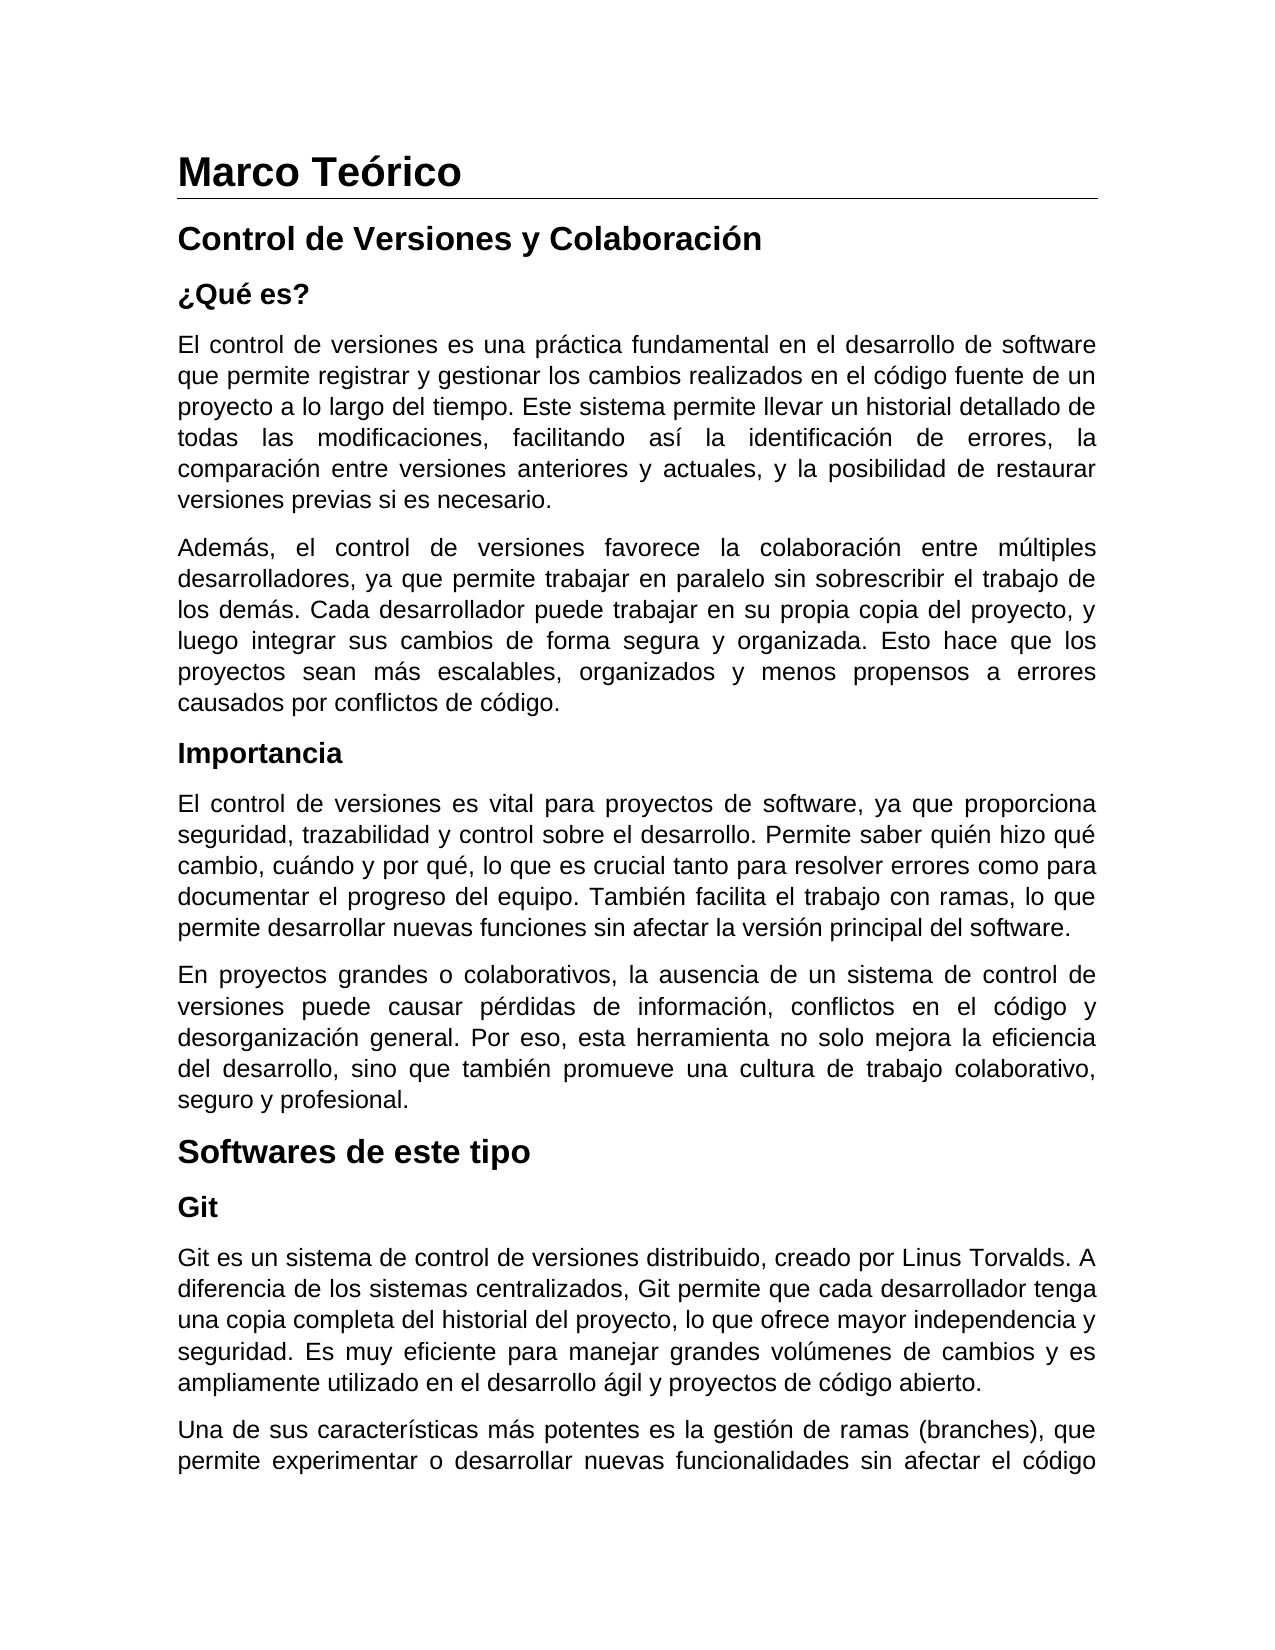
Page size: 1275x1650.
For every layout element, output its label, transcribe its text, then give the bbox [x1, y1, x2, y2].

subtitle Marco Teórico [177, 148, 1098, 198]
subtitle Softwares de este tipo [177, 1132, 1098, 1171]
text El control de versiones es una práctica fundamental en el desarrollo de software que permite registrar y gestionar los cambios realizados en el código fuente de un proyecto a lo largo del tiempo. Este sistema permite llevar un historial detallado de todas las modificaciones, facilitando así la identificación de errores, la comparación entre versiones anteriores y actuales, y la posibilidad de restaurar versiones previas si es necesario. [177, 330, 1098, 514]
text En proyectos grandes o colaborativos, la ausencia de un sistema de control de versiones puede causar pérdidas de información, conflictos en el código y desorganización general. Por eso, esta herramienta no solo mejora la eficiencia del desarrollo, sino que también promueve una cultura de trabajo colaborativo, seguro y profesional. [177, 961, 1098, 1113]
text El control de versiones es vital para proyectos de software, ya que proporciona seguridad, trazabilidad y control sobre el desarrollo. Permite saber quién hizo qué cambio, cuándo y por qué, lo que es crucial tanto para resolver errores como para documentar el progreso del equipo. También facilita el trabajo con ramas, lo que permite desarrollar nuevas funciones sin afectar la versión principal del software. [177, 789, 1098, 942]
text Git es un sistema de control de versiones distribuido, creado por Linus Torvalds. A diferencia de los sistemas centralizados, Git permite que cada desarrollador tenga una copia completa del historial del proyecto, lo que ofrece mayor independencia y seguridad. Es muy eficiente para manejar grandes volúmenes de cambios y es ampliamente utilizado en el desarrollo ágil y proyectos de código abierto. [177, 1243, 1098, 1396]
subtitle Control de Versiones y Colaboración [177, 219, 1098, 257]
text Además, el control de versiones favorece la colaboración entre múltiples desarrolladores, ya que permite trabajar en paralelo sin sobrescribir el trabajo de los demás. Cada desarrollador puede trabajar en su propia copia del proyecto, y luego integrar sus cambios de forma segura y organizada. Esto hace que los proyectos sean más escalables, organizados y menos propensos a errores causados por conflictos de código. [177, 533, 1098, 717]
subtitle Importancia [177, 736, 1098, 769]
subtitle Git [177, 1191, 1098, 1224]
subtitle ¿Qué es? [177, 277, 1098, 311]
